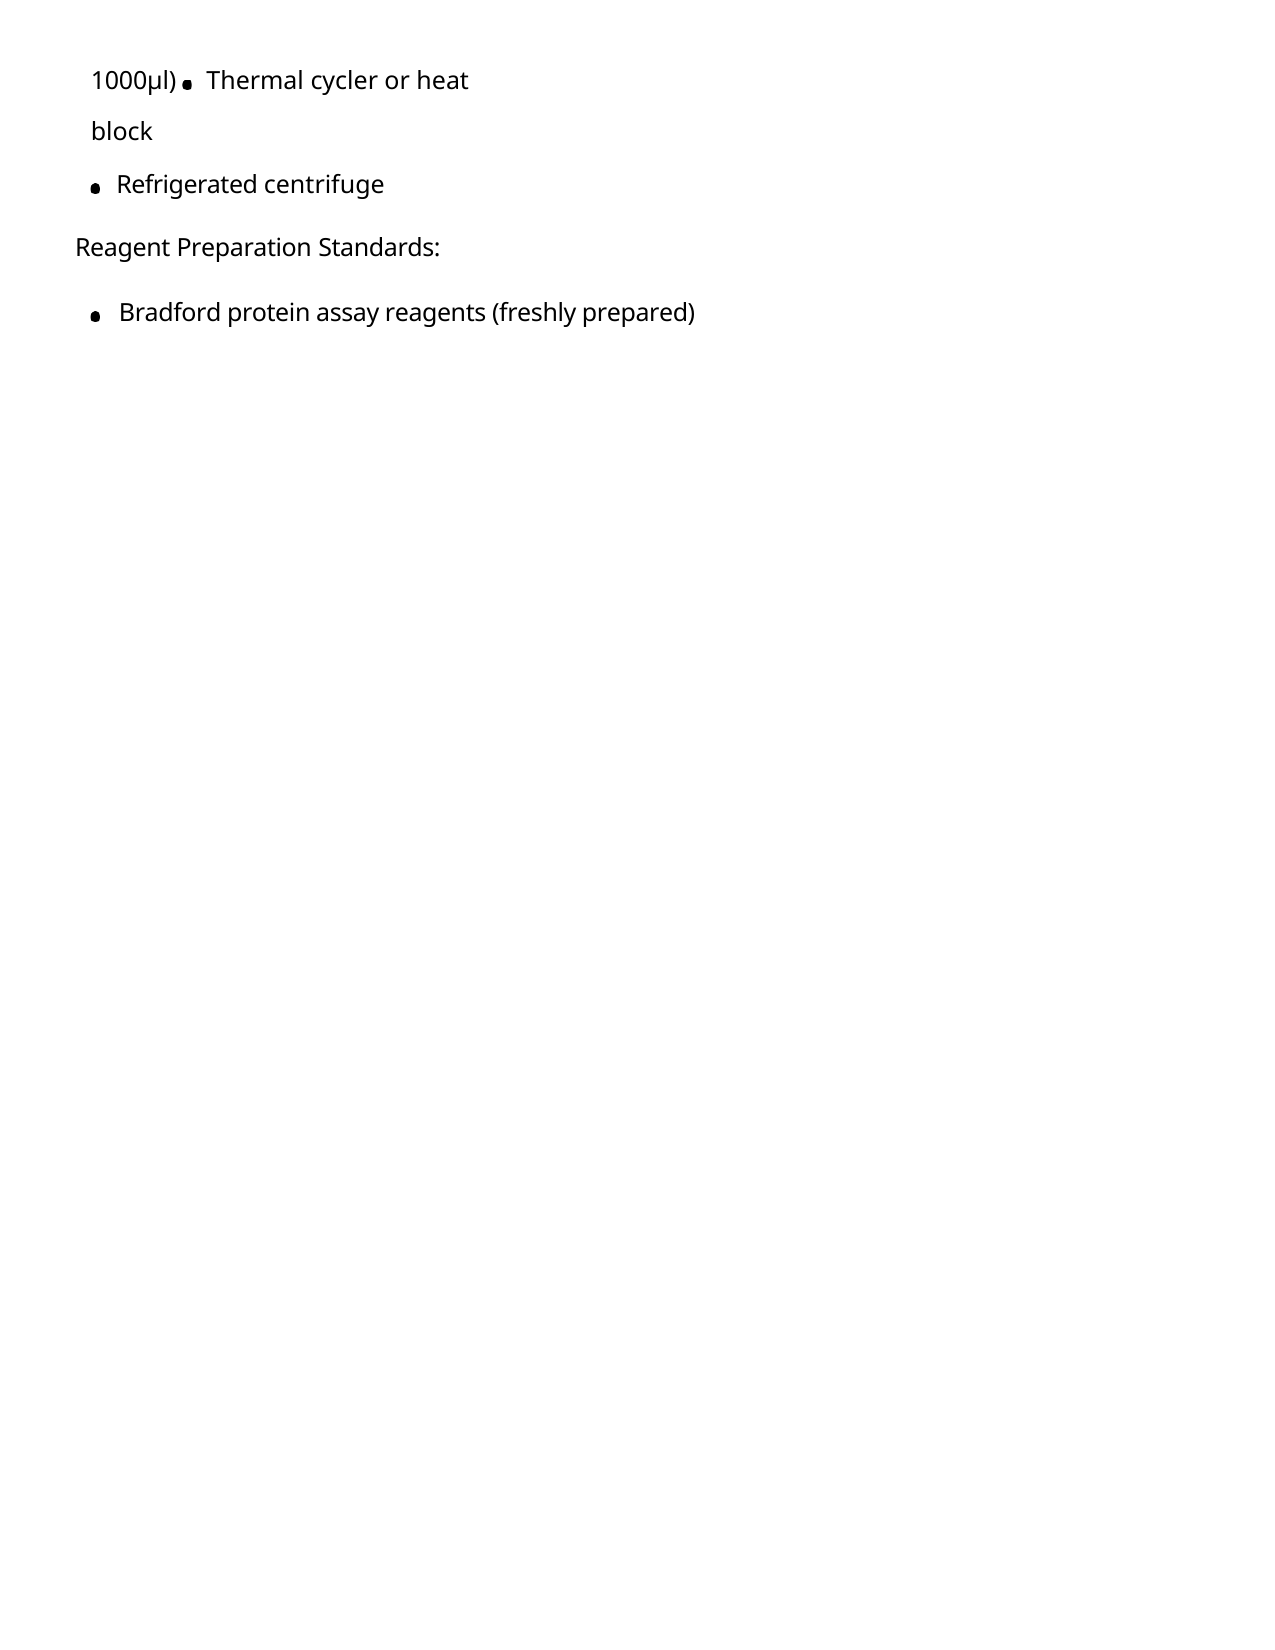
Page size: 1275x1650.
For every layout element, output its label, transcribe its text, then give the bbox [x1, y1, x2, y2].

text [91, 62, 532, 148]
text Reagent Preparation Standards: [75, 230, 1237, 264]
picture [90, 183, 100, 194]
picture [90, 311, 100, 322]
text Refrigerated centrifuge [91, 166, 1237, 200]
text Bradford protein assay reagents (freshly prepared) [91, 294, 1237, 328]
picture [182, 80, 192, 90]
